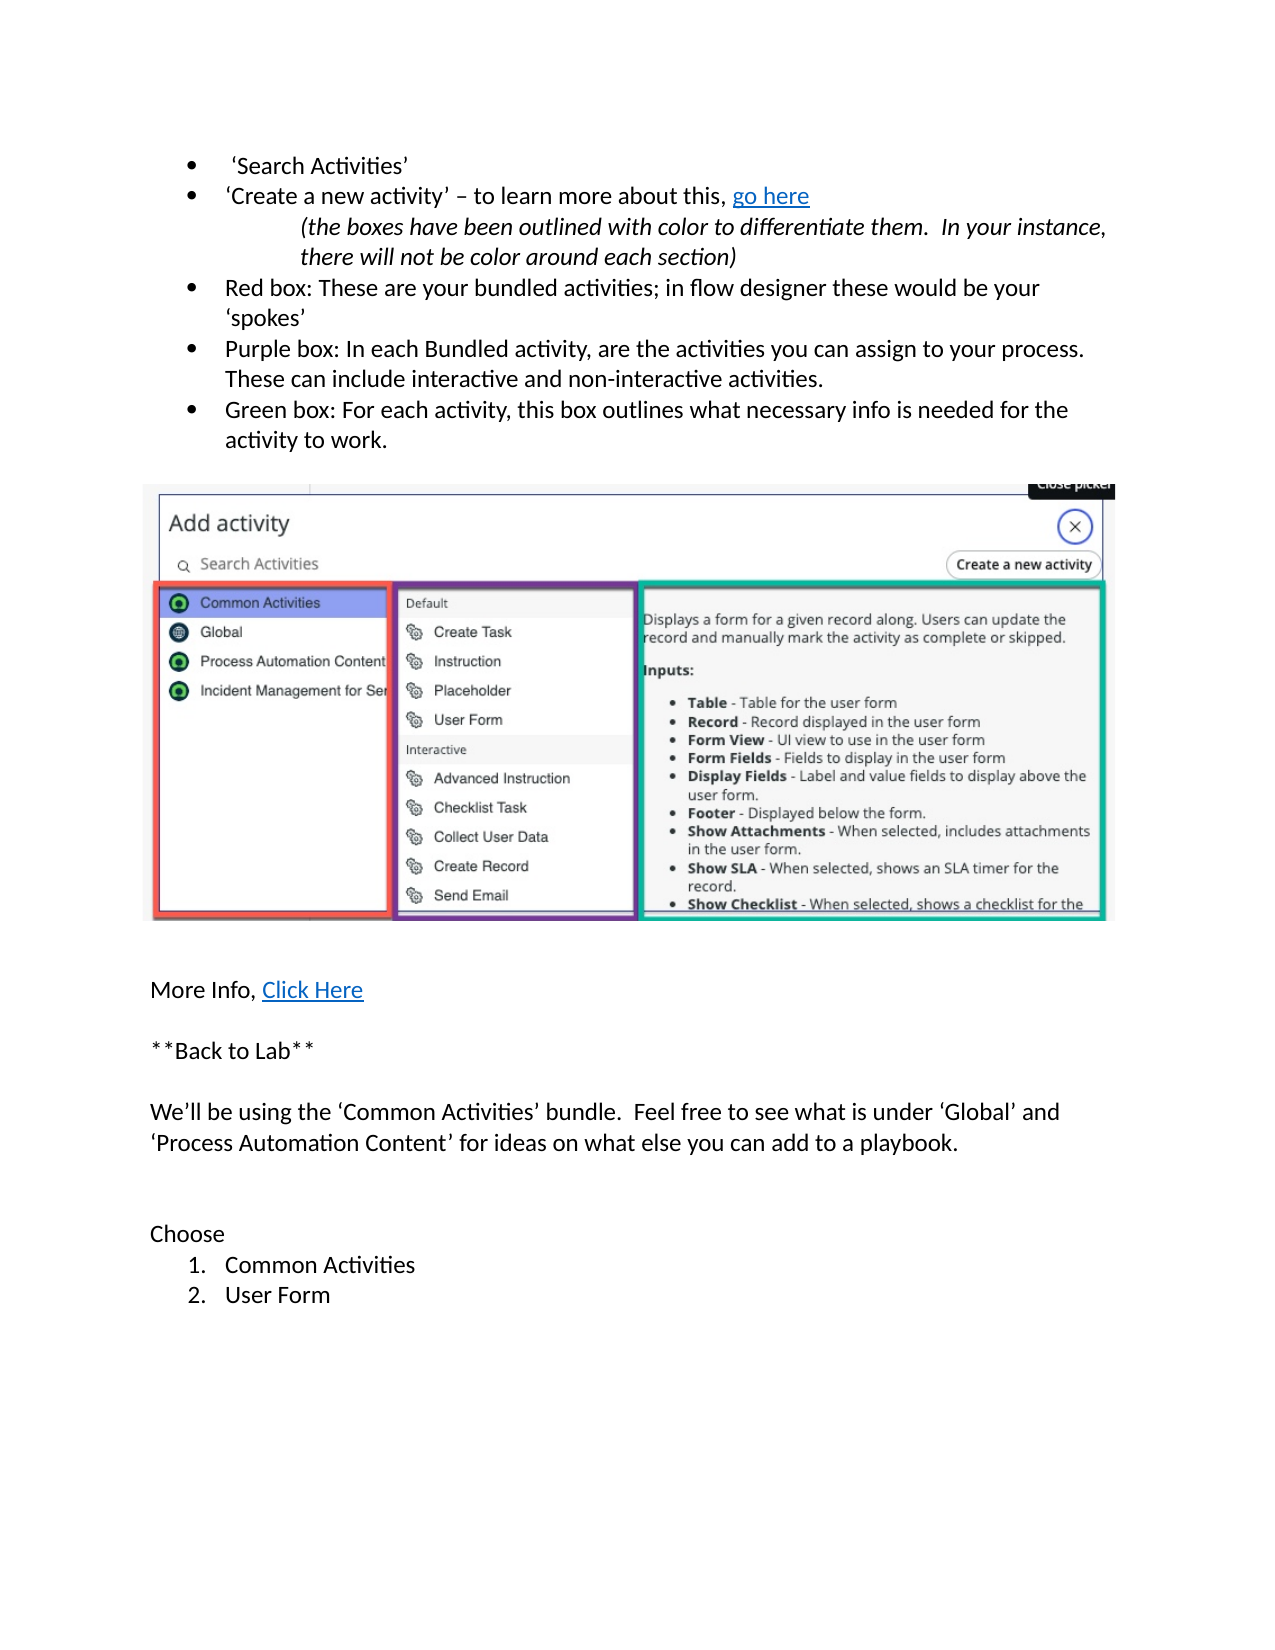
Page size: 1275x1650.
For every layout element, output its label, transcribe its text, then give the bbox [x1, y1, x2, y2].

text We’ll be using the ‘Common Activities’ bundle. Feel free to see what is under ‘Global’ and ‘Process Automation Content’ for ideas on what else you can add to a playbook. [150, 1096, 1125, 1157]
text Choose [150, 1218, 1125, 1249]
text More Info, Click Here [150, 974, 1125, 1004]
text **Back to Lab** [150, 1035, 1125, 1066]
text (the boxes have been outlined with color to differentiate them. In your instance, there will not be color around each section) [300, 211, 1125, 272]
list ‘Search Activities’ [187, 150, 1125, 181]
list Purple box: In each Bundled activity, are the activities you can assign to your process. These can include interactive and non-interactive activities. [187, 333, 1125, 394]
list Red box: These are your bundled activities; in flow designer these would be your ‘spokes’ [187, 272, 1125, 333]
list Green box: For each activity, this box outlines what necessary info is needed for the activity to work. [187, 394, 1125, 455]
list Common Activities [187, 1249, 1125, 1279]
picture [142, 484, 1114, 921]
list User Form [187, 1279, 1125, 1310]
list ‘Create a new activity’ – to learn more about this, go here [187, 181, 1125, 211]
